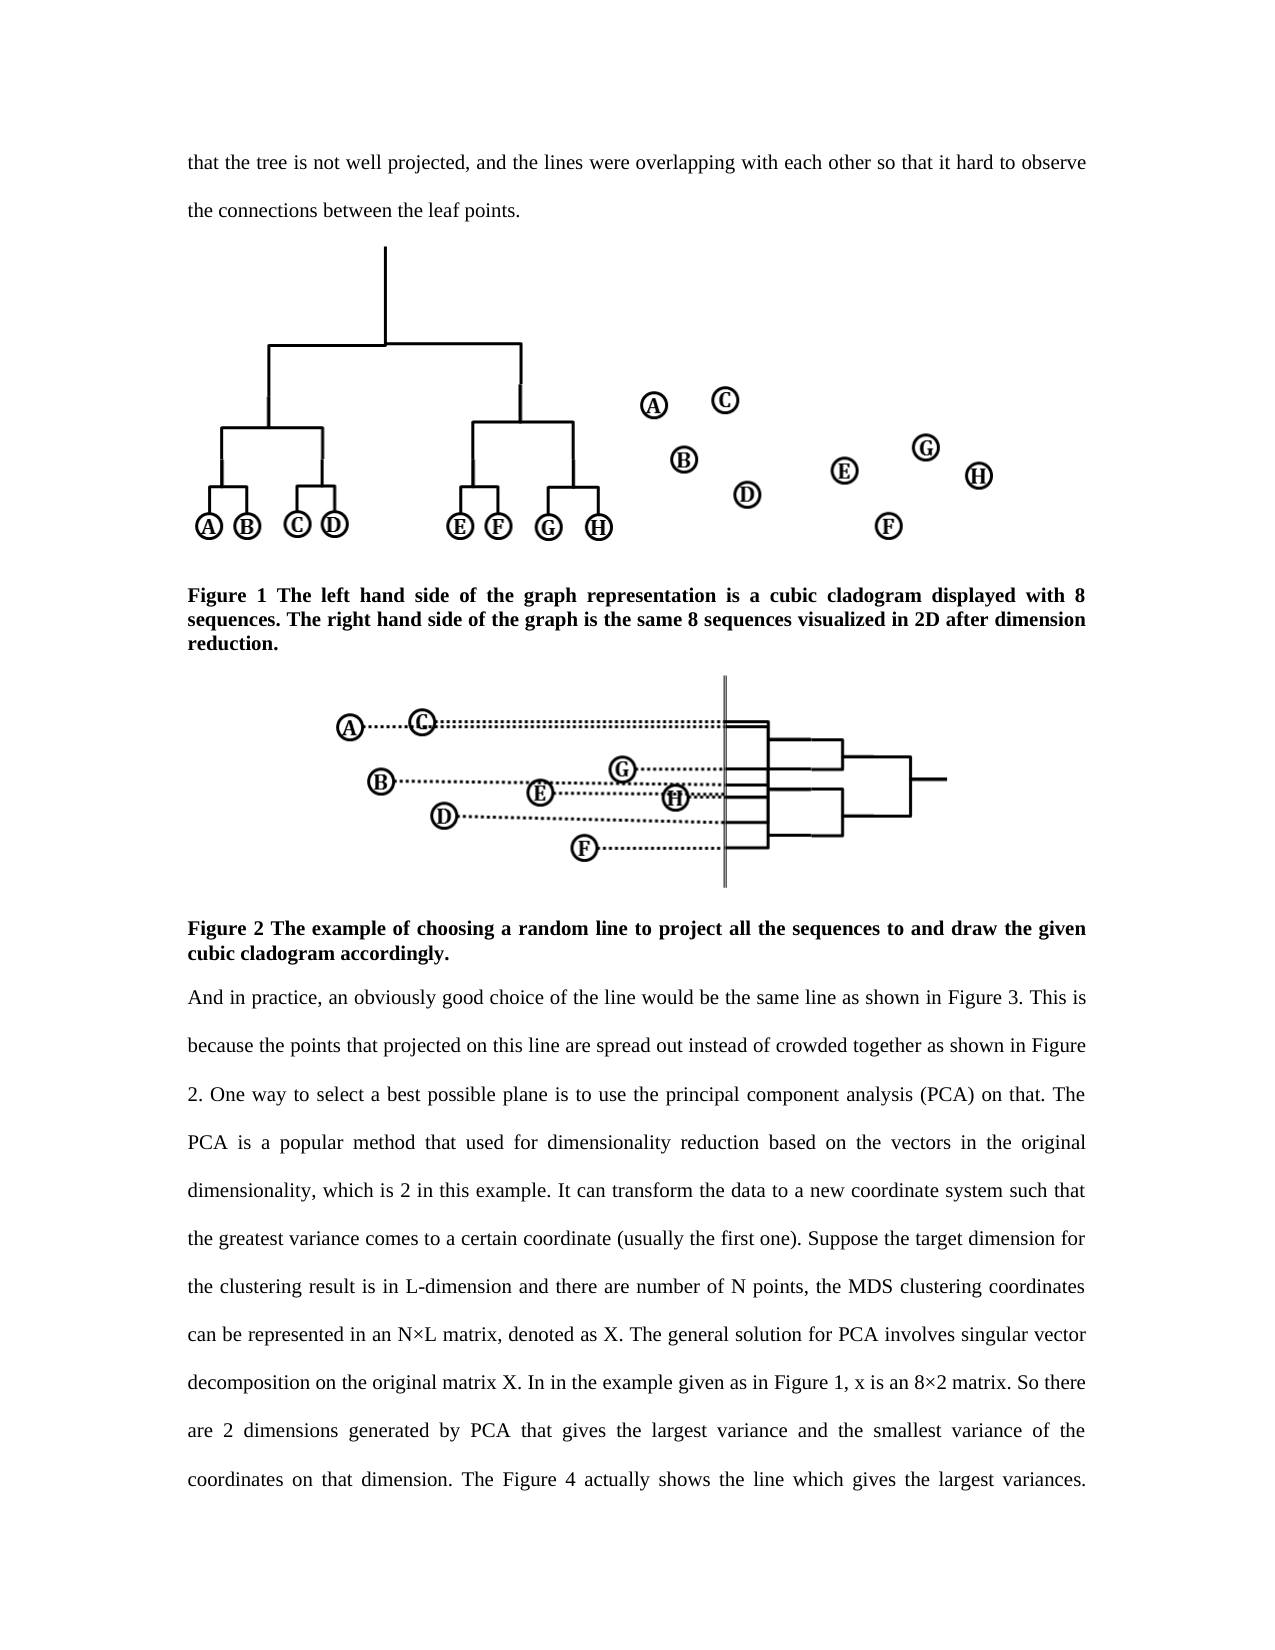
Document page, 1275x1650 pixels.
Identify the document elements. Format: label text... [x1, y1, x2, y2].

picture [328, 675, 948, 888]
picture [187, 246, 621, 554]
picture [631, 377, 1002, 554]
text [187, 985, 1087, 1491]
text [187, 150, 1087, 222]
